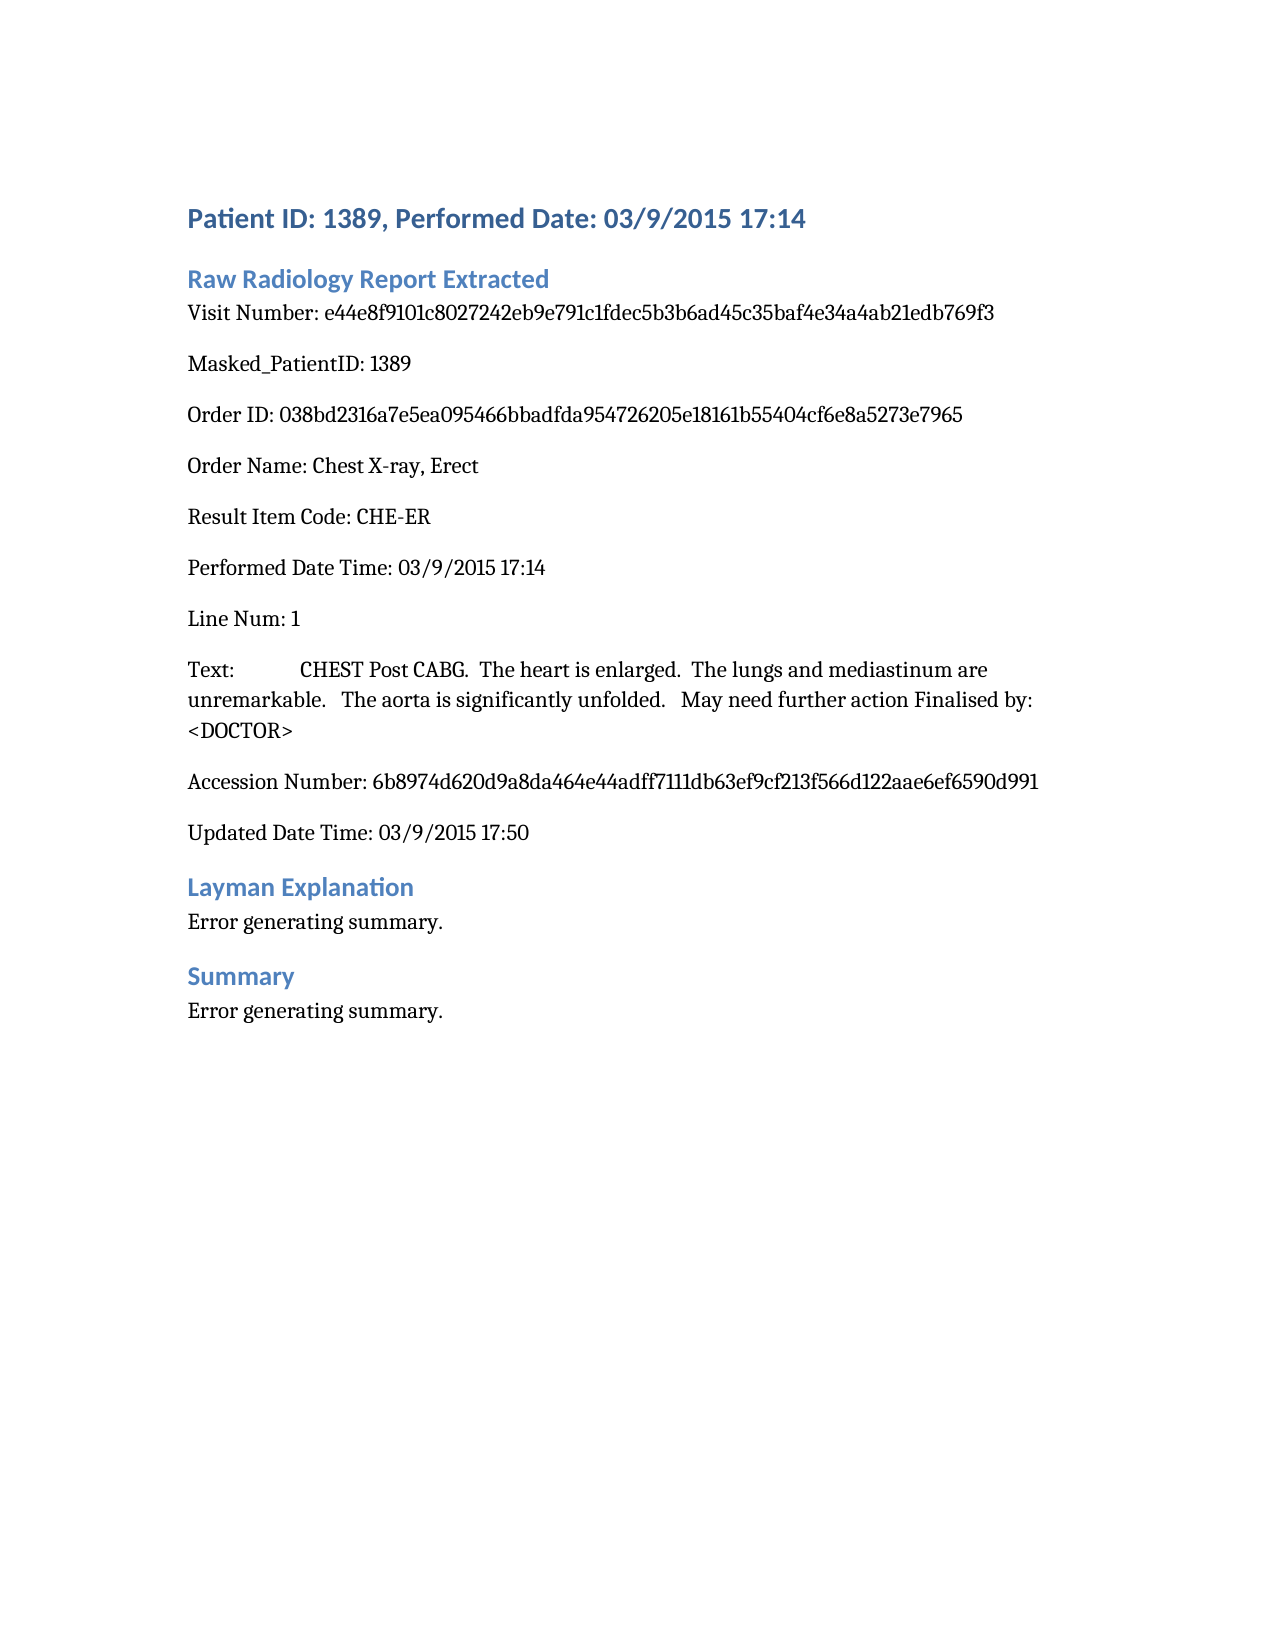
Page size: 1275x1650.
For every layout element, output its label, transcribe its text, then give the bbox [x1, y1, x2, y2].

subtitle Summary [187, 959, 1087, 992]
text Order Name: Chest X-ray, Erect [187, 453, 1087, 479]
text Text: CHEST Post CABG. The heart is enlarged. The lungs and mediastinum are unremarkable. The aorta is significantly unfolded. May need further action Finalised by: <DOCTOR> [187, 657, 1087, 744]
text Masked_PatientID: 1389 [187, 351, 1087, 377]
subtitle Patient ID: 1389, Performed Date: 03/9/2015 17:14 [187, 200, 1087, 236]
text Updated Date Time: 03/9/2015 17:50 [187, 819, 1087, 846]
text Visit Number: e44e8f9101c8027242eb9e791c1fdec5b3b6ad45c35baf4e34a4ab21edb769f3 [187, 300, 1087, 326]
text Error generating summary. [187, 997, 1087, 1024]
text Line Num: 1 [187, 606, 1087, 632]
subtitle Raw Radiology Report Extracted [187, 262, 1087, 295]
text Result Item Code: CHE-ER [187, 504, 1087, 530]
subtitle Layman Explanation [187, 871, 1087, 903]
text Error generating summary. [187, 908, 1087, 935]
text Accession Number: 6b8974d620d9a8da464e44adff7111db63ef9cf213f566d122aae6ef6590d991 [187, 768, 1087, 795]
text Order ID: 038bd2316a7e5ea095466bbadfda954726205e18161b55404cf6e8a5273e7965 [187, 402, 1087, 428]
text Performed Date Time: 03/9/2015 17:14 [187, 555, 1087, 581]
